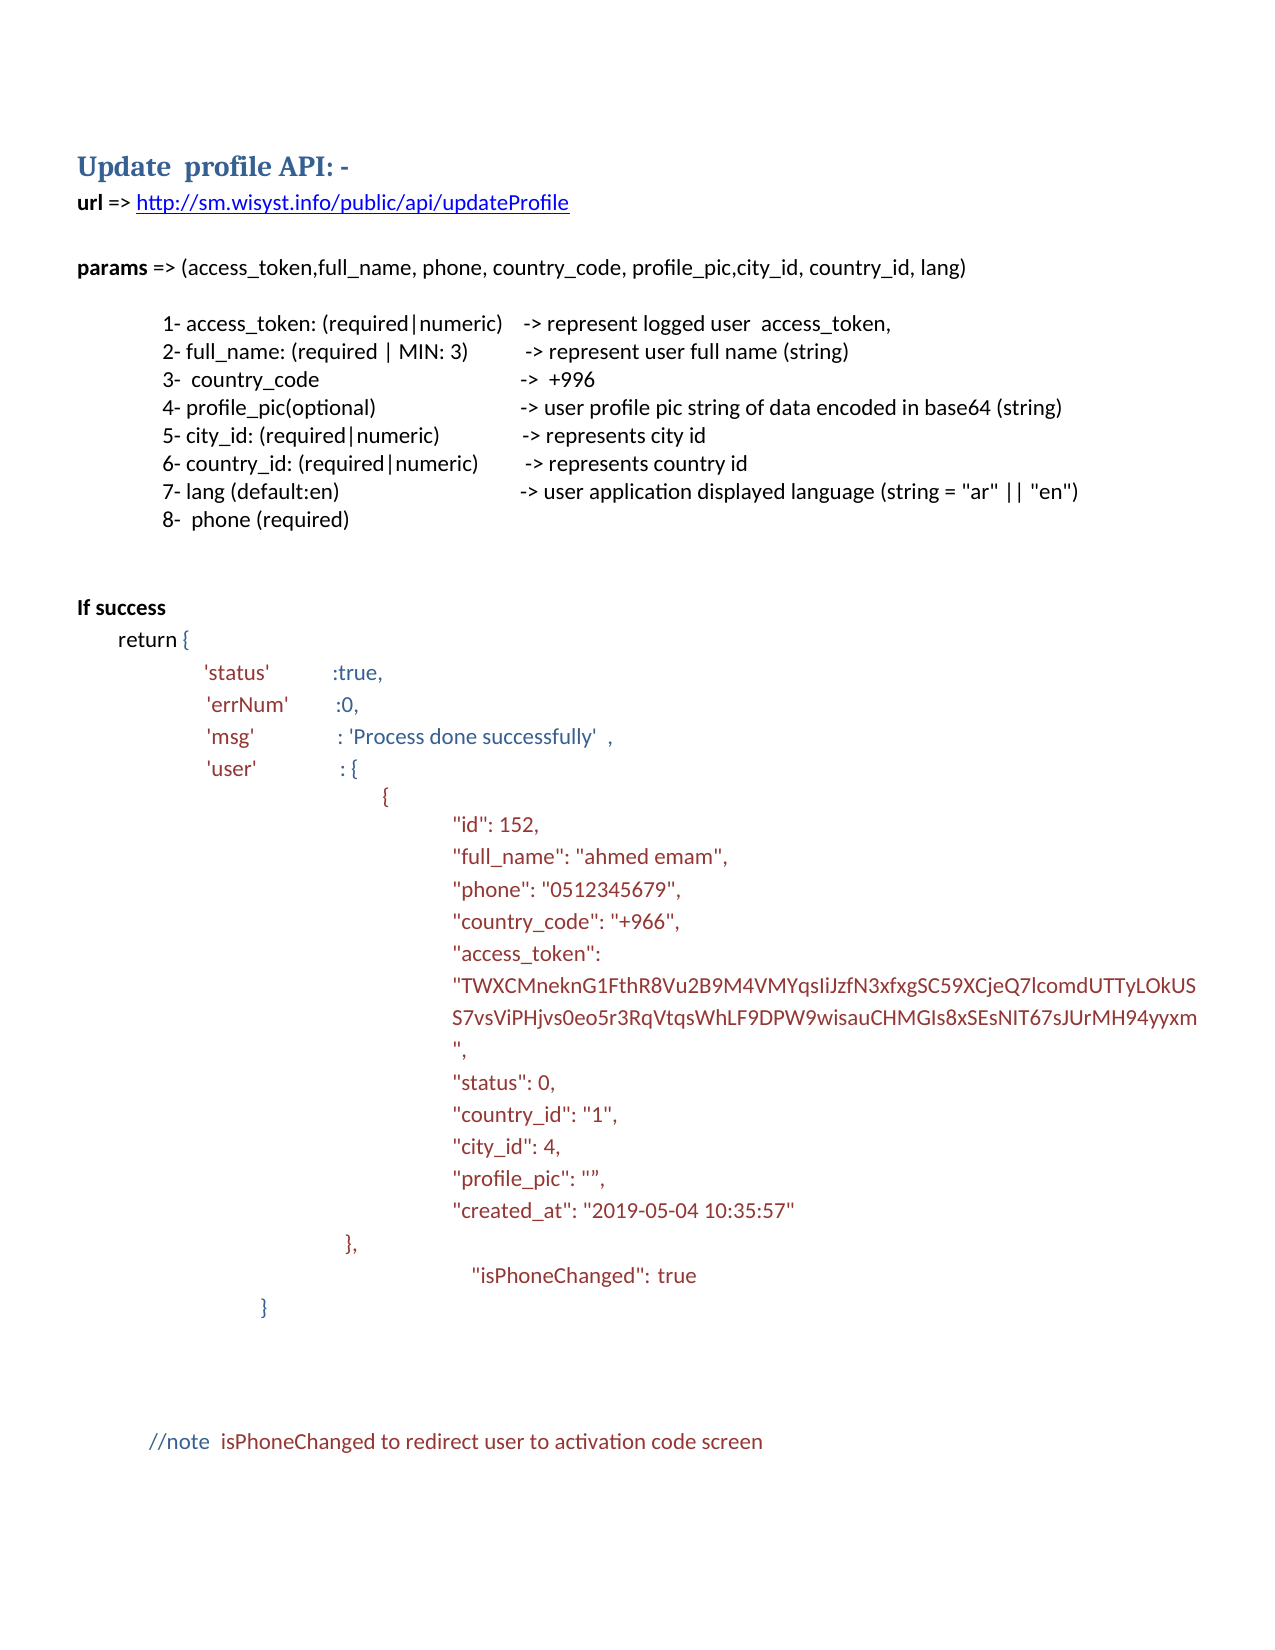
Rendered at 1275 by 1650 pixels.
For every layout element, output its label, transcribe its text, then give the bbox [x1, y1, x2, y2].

text "full_name": "ahmed emam", [452, 842, 1198, 871]
text "created_at": "2019-05-04 10:35:57" [452, 1197, 1198, 1224]
text 'user' : { [77, 754, 1198, 782]
text 'status' :true, [77, 658, 1198, 686]
text "country_id": "1", [452, 1100, 1198, 1128]
text If success [77, 593, 1198, 621]
text return { [77, 626, 1198, 653]
text } [152, 1293, 1198, 1321]
text 6- country_id: (required|numeric) -> represents country id [152, 449, 1198, 477]
text 'msg' : 'Process done successfully' , [77, 722, 1198, 750]
text "phone": "0512345679", [452, 875, 1198, 903]
text "isPhoneChanged": true [152, 1261, 1198, 1289]
text 5- city_id: (required|numeric) -> represents city id [152, 421, 1198, 449]
text "status": 0, [452, 1068, 1198, 1096]
text "city_id": 4, [452, 1132, 1198, 1160]
text 8- phone (required) [152, 505, 1198, 533]
text 4- profile_pic(optional) -> user profile pic string of data encoded in base64 (string) [152, 393, 1198, 421]
text //note isPhoneChanged to redirect user to activation code screen [77, 1427, 1198, 1455]
text 2- full_name: (required | MIN: 3) -> represent user full name (string) [152, 337, 1198, 365]
text "access_token": "TWXCMneknG1FthR8Vu2B9M4VMYqsIiJzfN3xfxgSC59XCjeQ7lcomdUTTyLOkUSS7vsViPHjvs0eo5r3RqVtqsWhLF9DPW9wisauCHMGIs8xSEsNIT67sJUrMH94yyxm", [452, 939, 1198, 1064]
text 7- lang (default:en) -> user application displayed language (string = "ar" || "en") [152, 477, 1198, 505]
text 3- country_code -> +996 [152, 365, 1198, 393]
text "profile_pic": "”, [452, 1164, 1198, 1192]
text }, [77, 1229, 1198, 1257]
text 'errNum' :0, [77, 690, 1198, 718]
subtitle Update profile API: - [77, 150, 1198, 183]
text "id": 152, [452, 810, 1198, 838]
text params => (access_token,full_name, phone, country_code, profile_pic,city_id, country_id, lang) [77, 253, 1198, 281]
text url => http://sm.wisyst.info/public/api/updateProfile [77, 188, 1198, 217]
text 1- access_token: (required|numeric) -> represent logged user access_token, [152, 309, 1198, 337]
text "country_code": "+966", [452, 907, 1198, 935]
text { [152, 782, 1198, 810]
